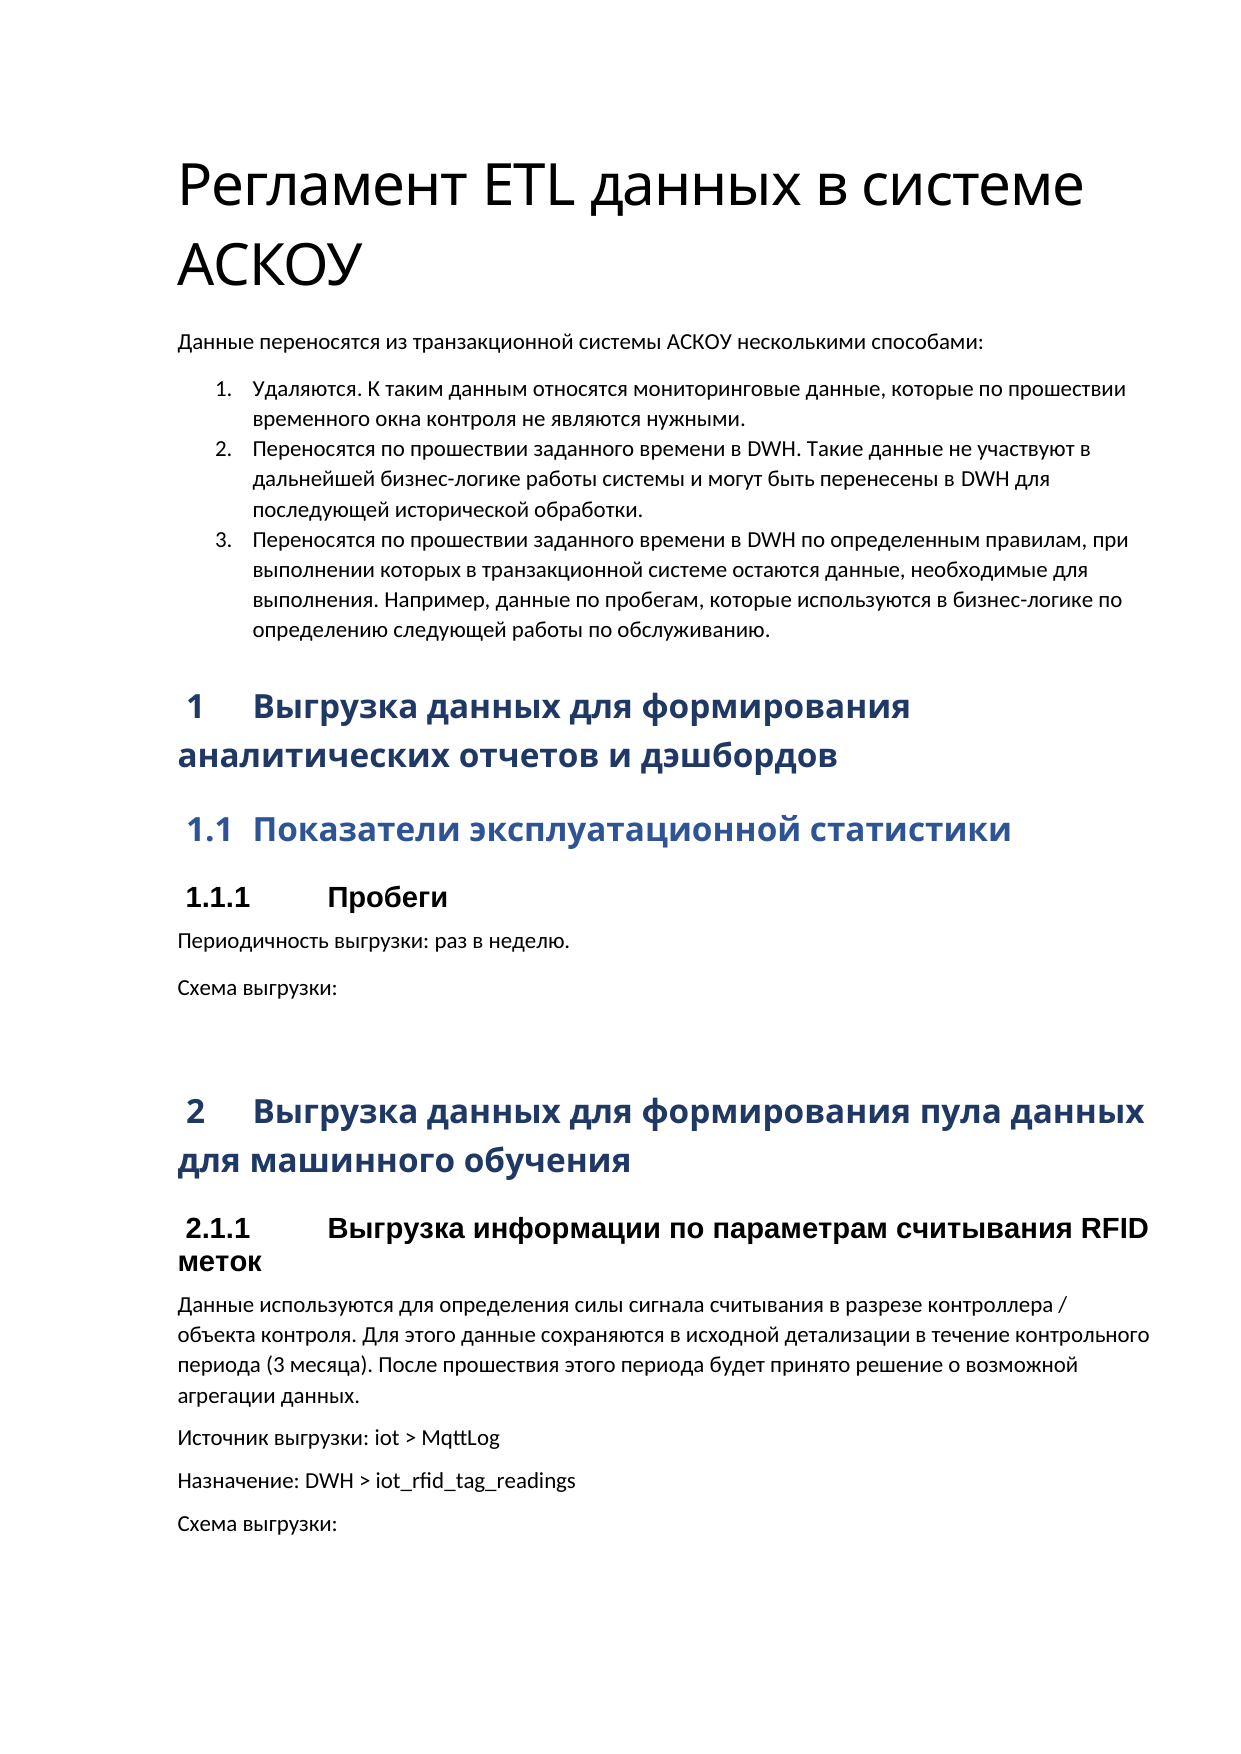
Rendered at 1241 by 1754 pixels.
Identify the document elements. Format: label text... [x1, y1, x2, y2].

subtitle Выгрузка данных для формирования аналитических отчетов и дэшбордов [177, 683, 1152, 778]
list Переносятся по прошествии заданного времени в DWH по определенным правилам, при выполнении которых в транзакционной системе остаются данные, необходимые для выполнения. Например, данные по пробегам, которые используются в бизнес-логике по определению следующей работы по обслуживанию. [215, 525, 1152, 644]
subtitle Показатели эксплуатационной статистики [177, 806, 1152, 852]
subtitle Выгрузка информации по параметрам считывания RFID меток [177, 1211, 1152, 1278]
text Данные используются для определения силы сигнала считывания в разрезе контроллера / объекта контроля. Для этого данные сохраняются в исходной детализации в течение контрольного периода (3 месяца). После прошествия этого периода будет принято решение о возможной агрегации данных. [177, 1290, 1152, 1409]
text Схема выгрузки: [177, 1509, 1152, 1537]
text Источник выгрузки: iot > MqttLog [177, 1423, 1152, 1452]
text Назначение: DWH > iot_rfid_tag_readings [177, 1466, 1152, 1494]
list Удаляются. К таким данным относятся мониторинговые данные, которые по прошествии временного окна контроля не являются нужными. [215, 374, 1152, 432]
subtitle Пробеги [177, 880, 1152, 914]
subtitle Выгрузка данных для формирования пула данных для машинного обучения [177, 1088, 1152, 1182]
title Регламент ETL данных в системе АСКОУ [177, 143, 1152, 302]
text Схема выгрузки: [177, 973, 1152, 1001]
list Переносятся по прошествии заданного времени в DWH. Такие данные не участвуют в дальнейшей бизнес-логике работы системы и могут быть перенесены в DWH для последующей исторической обработки. [215, 434, 1152, 523]
text Периодичность выгрузки: раз в неделю. [177, 926, 1152, 954]
text Данные переносятся из транзакционной системы АСКОУ несколькими способами: [177, 327, 1152, 355]
